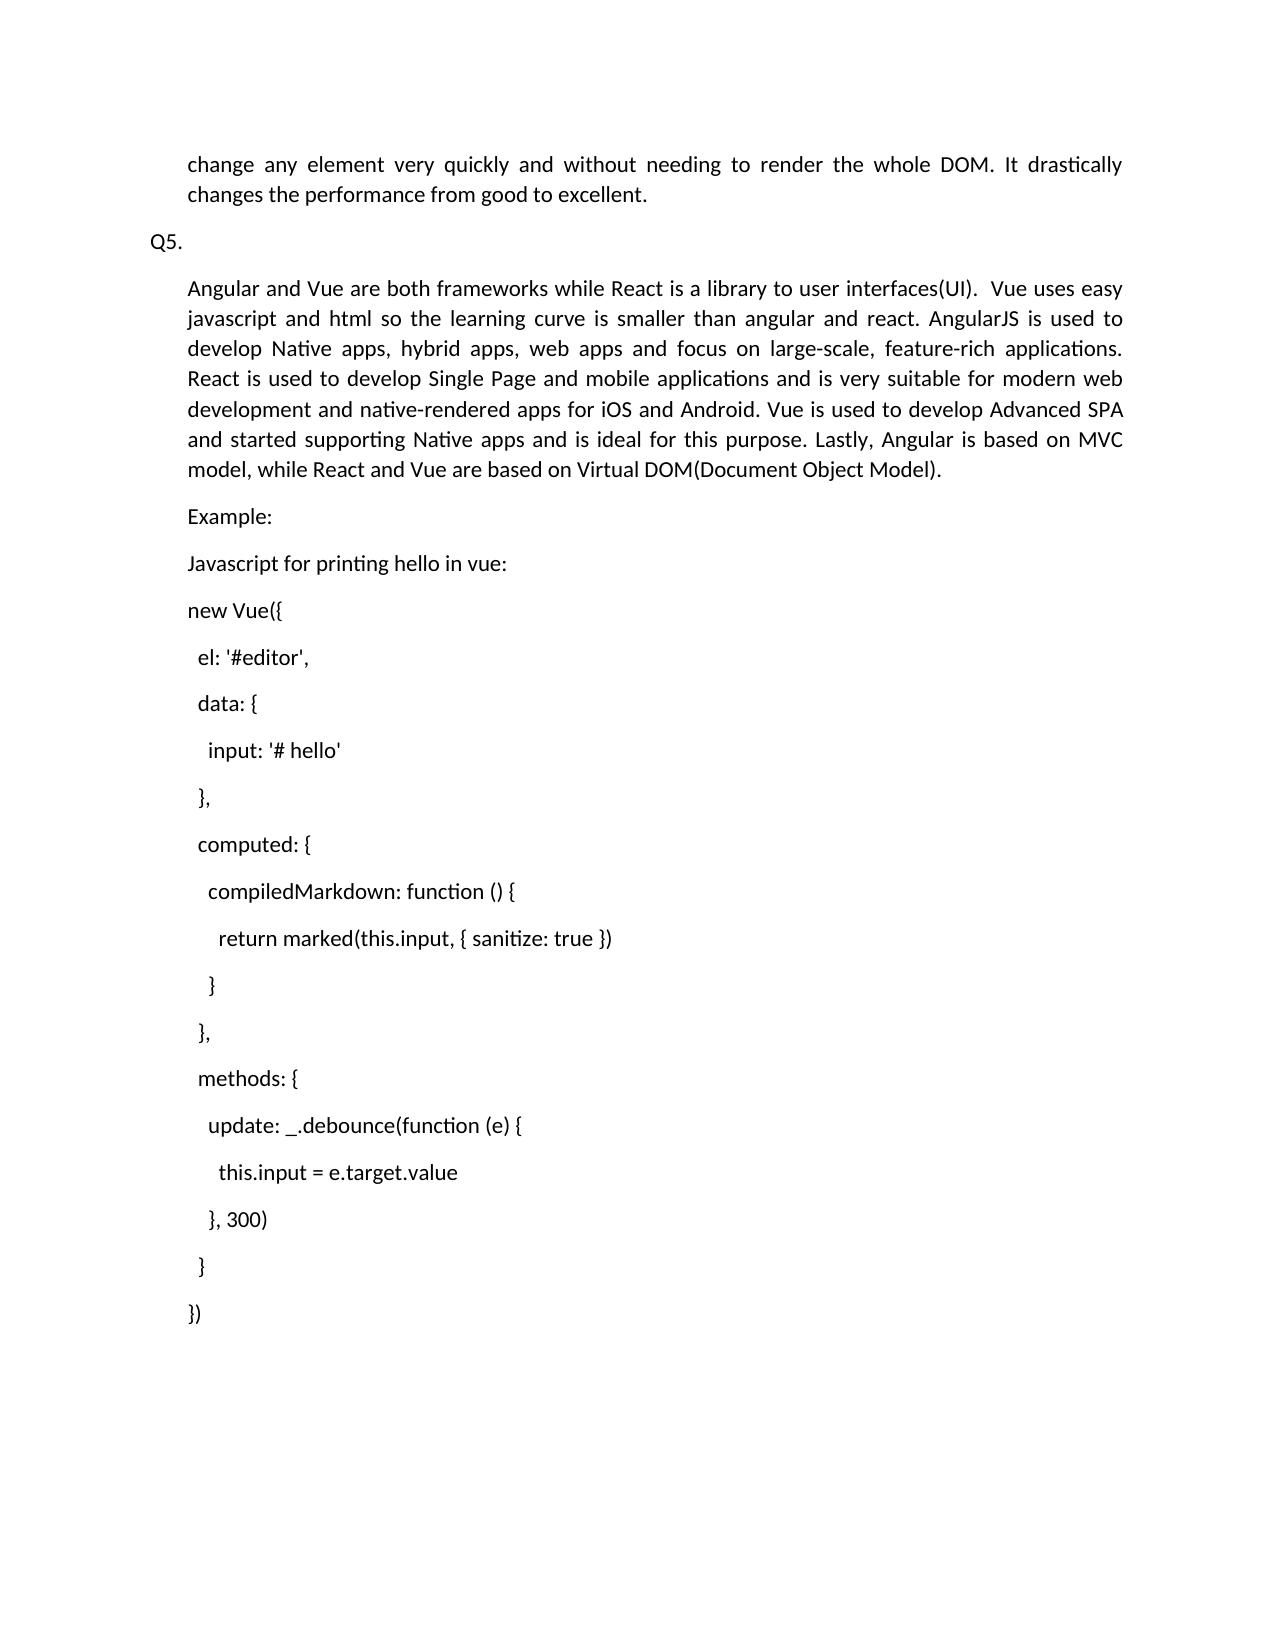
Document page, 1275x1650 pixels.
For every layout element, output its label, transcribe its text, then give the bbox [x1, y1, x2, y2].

text data: { [187, 689, 1125, 718]
text Javascript for printing hello in vue: [187, 549, 1125, 577]
text }, [187, 1018, 1125, 1046]
text this.input = e.target.value [187, 1158, 1125, 1186]
text Angular and Vue are both frameworks while React is a library to user interfaces(UI). Vue uses easy javascript and html so the learning curve is smaller than angular and react. AngularJS is used to develop Native apps, hybrid apps, web apps and focus on large-scale, feature-rich applications. React is used to develop Single Page and mobile applications and is very suitable for modern web development and native-rendered apps for iOS and Android. Vue is used to develop Advanced SPA and started supporting Native apps and is ideal for this purpose. Lastly, Angular is based on MVC model, while React and Vue are based on Virtual DOM(Document Object Model). [187, 274, 1125, 483]
text }, [187, 783, 1125, 811]
text } [187, 971, 1125, 999]
text }) [187, 1299, 1125, 1327]
text Example: [187, 502, 1125, 530]
text Q5. [150, 227, 1125, 255]
text input: '# hello' [187, 736, 1125, 764]
text } [187, 1252, 1125, 1280]
text methods: { [187, 1064, 1125, 1093]
text new Vue({ [187, 596, 1125, 624]
text }, 300) [187, 1205, 1125, 1233]
text el: '#editor', [187, 643, 1125, 671]
text return marked(this.input, { sanitize: true }) [187, 924, 1125, 952]
text update: _.debounce(function (e) { [187, 1111, 1125, 1139]
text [187, 150, 1125, 208]
text compiledMarkdown: function () { [187, 877, 1125, 905]
text computed: { [187, 830, 1125, 858]
